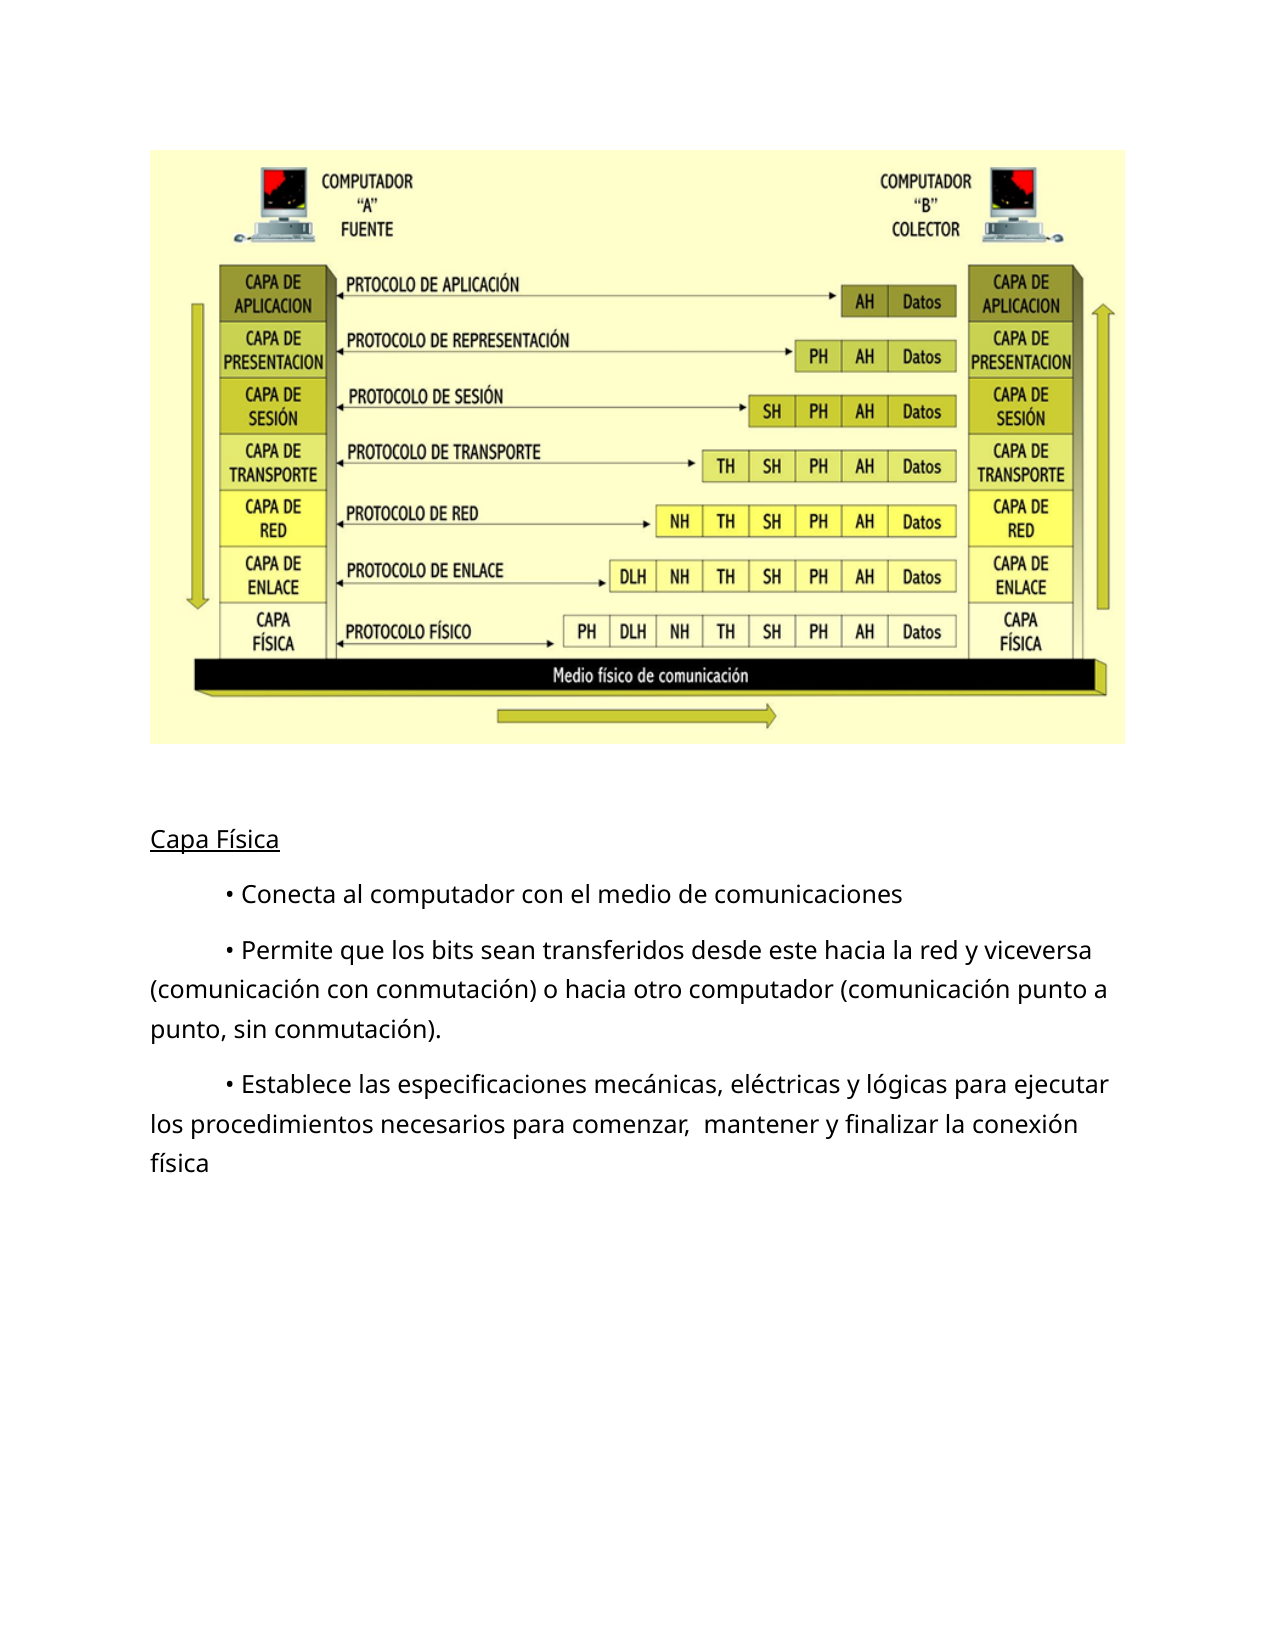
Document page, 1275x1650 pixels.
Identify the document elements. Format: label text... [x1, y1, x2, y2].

picture [150, 150, 1125, 744]
text • Permite que los bits sean transferidos desde este hacia la red y viceversa (comunicación con conmutación) o hacia otro computador (comunicación punto a punto, sin conmutación). [150, 933, 1125, 1045]
text • Conecta al computador con el medio de comunicaciones [150, 877, 1125, 911]
text Capa Física [150, 821, 1125, 855]
text • Establece las especificaciones mecánicas, eléctricas y lógicas para ejecutar los procedimientos necesarios para comenzar, mantener y finalizar la conexión física [150, 1067, 1125, 1179]
